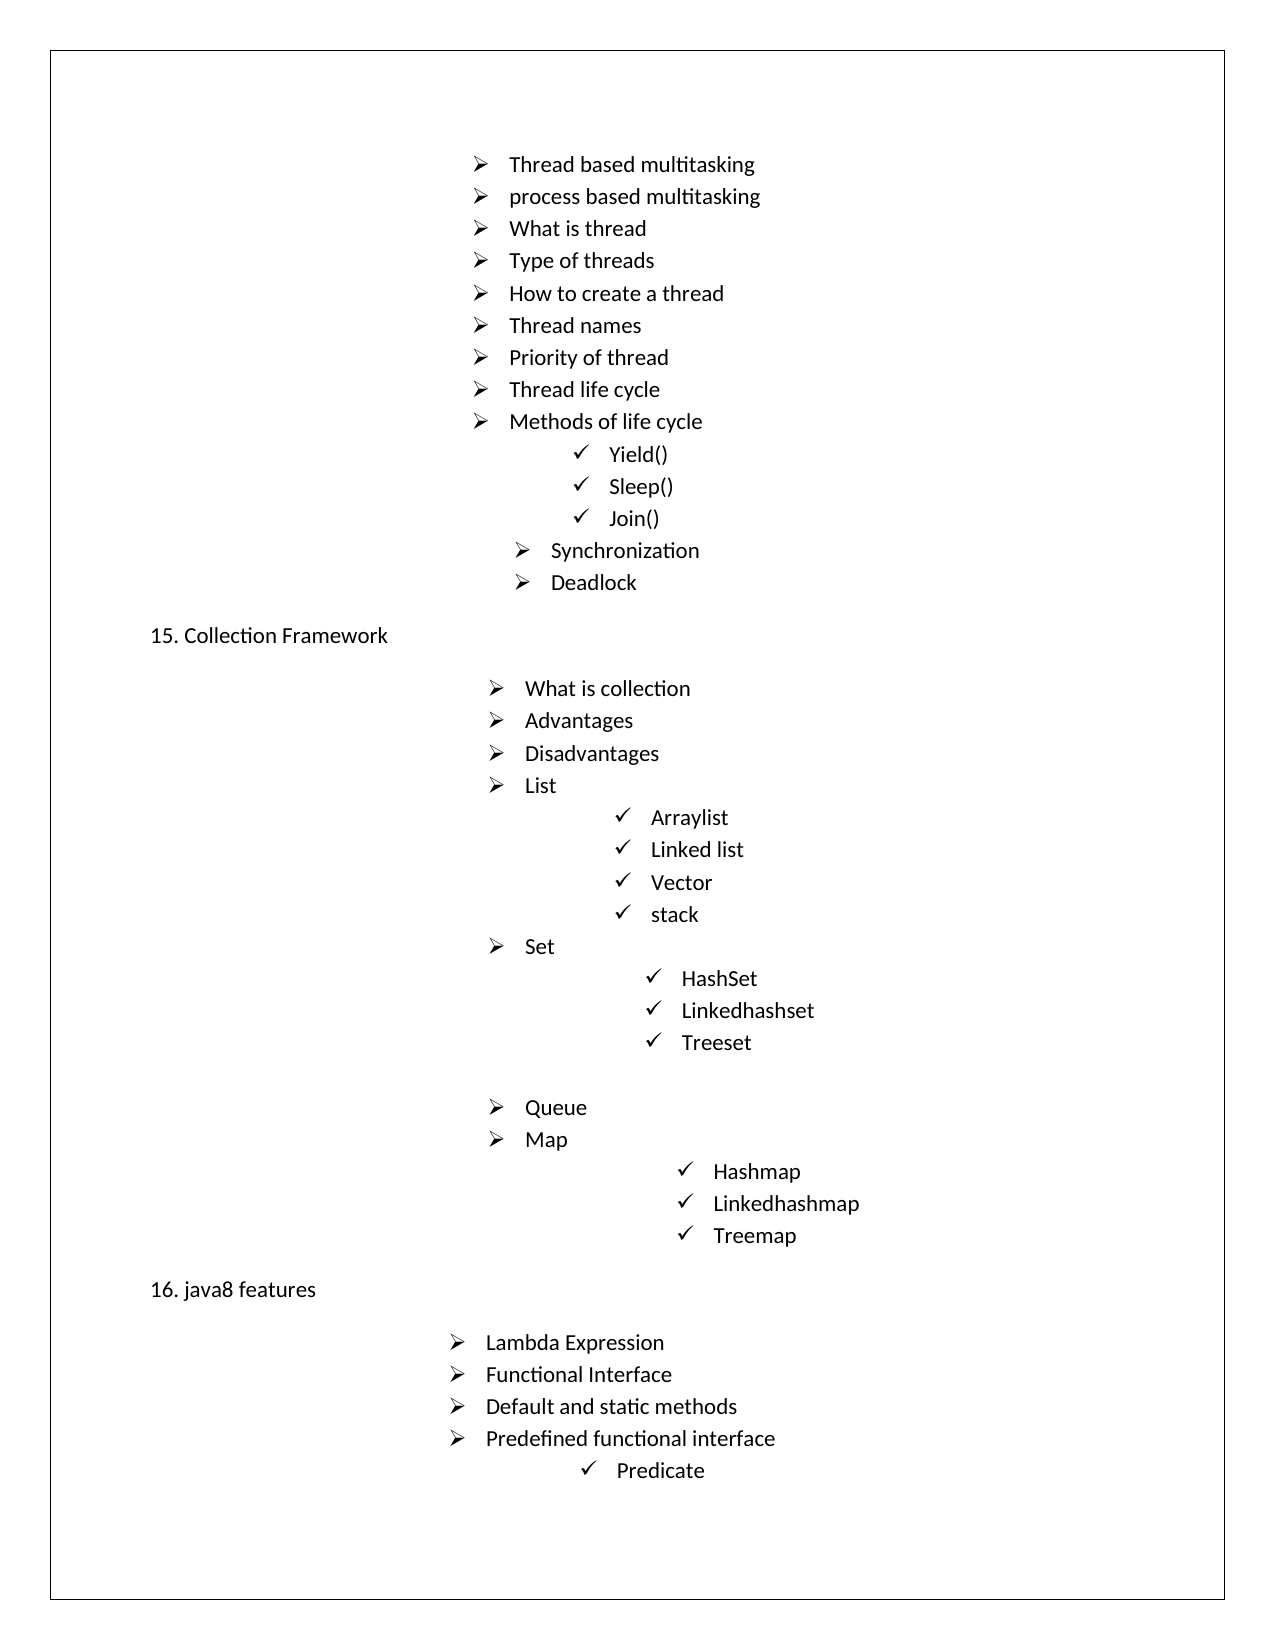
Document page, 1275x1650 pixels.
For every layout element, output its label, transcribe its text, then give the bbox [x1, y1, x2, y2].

list Arraylist [613, 803, 1125, 831]
text 16. java8 features [150, 1275, 1125, 1303]
list Yield() [572, 440, 1125, 468]
list Methods of life cycle [472, 407, 1125, 436]
list Predicate [579, 1456, 1125, 1484]
list Queue [487, 1093, 1125, 1121]
list Disadvantages [487, 739, 1125, 767]
list Set [487, 932, 1125, 960]
list What is collection [487, 674, 1125, 702]
list Linkedhashmap [676, 1189, 1125, 1217]
list Treemap [676, 1222, 1125, 1250]
list Hashmap [676, 1157, 1125, 1185]
list Linkedhashset [644, 996, 1125, 1024]
list Priority of thread [472, 343, 1125, 371]
list Thread names [472, 311, 1125, 339]
list stack [613, 900, 1125, 928]
list Deadlock [513, 568, 1125, 596]
list Thread life cycle [472, 375, 1125, 403]
list Linked list [613, 835, 1125, 863]
text 15. Collection Framework [150, 621, 1125, 649]
list Sleep() [572, 472, 1125, 500]
list How to create a thread [472, 279, 1125, 307]
list Treeset [644, 1028, 1125, 1057]
list Join() [572, 504, 1125, 532]
list Predefined functional interface [448, 1424, 1125, 1452]
list List [487, 771, 1125, 799]
list Vector [613, 868, 1125, 896]
list Functional Interface [448, 1360, 1125, 1388]
list Advantages [487, 707, 1125, 735]
list Thread based multitasking [472, 150, 1125, 178]
list Map [487, 1125, 1125, 1153]
list Type of threads [472, 247, 1125, 274]
list What is thread [472, 214, 1125, 242]
list Synchronization [513, 536, 1125, 564]
list Default and static methods [448, 1392, 1125, 1420]
list HashSet [644, 964, 1125, 992]
list Lambda Expression [448, 1328, 1125, 1356]
list process based multitasking [472, 182, 1125, 210]
